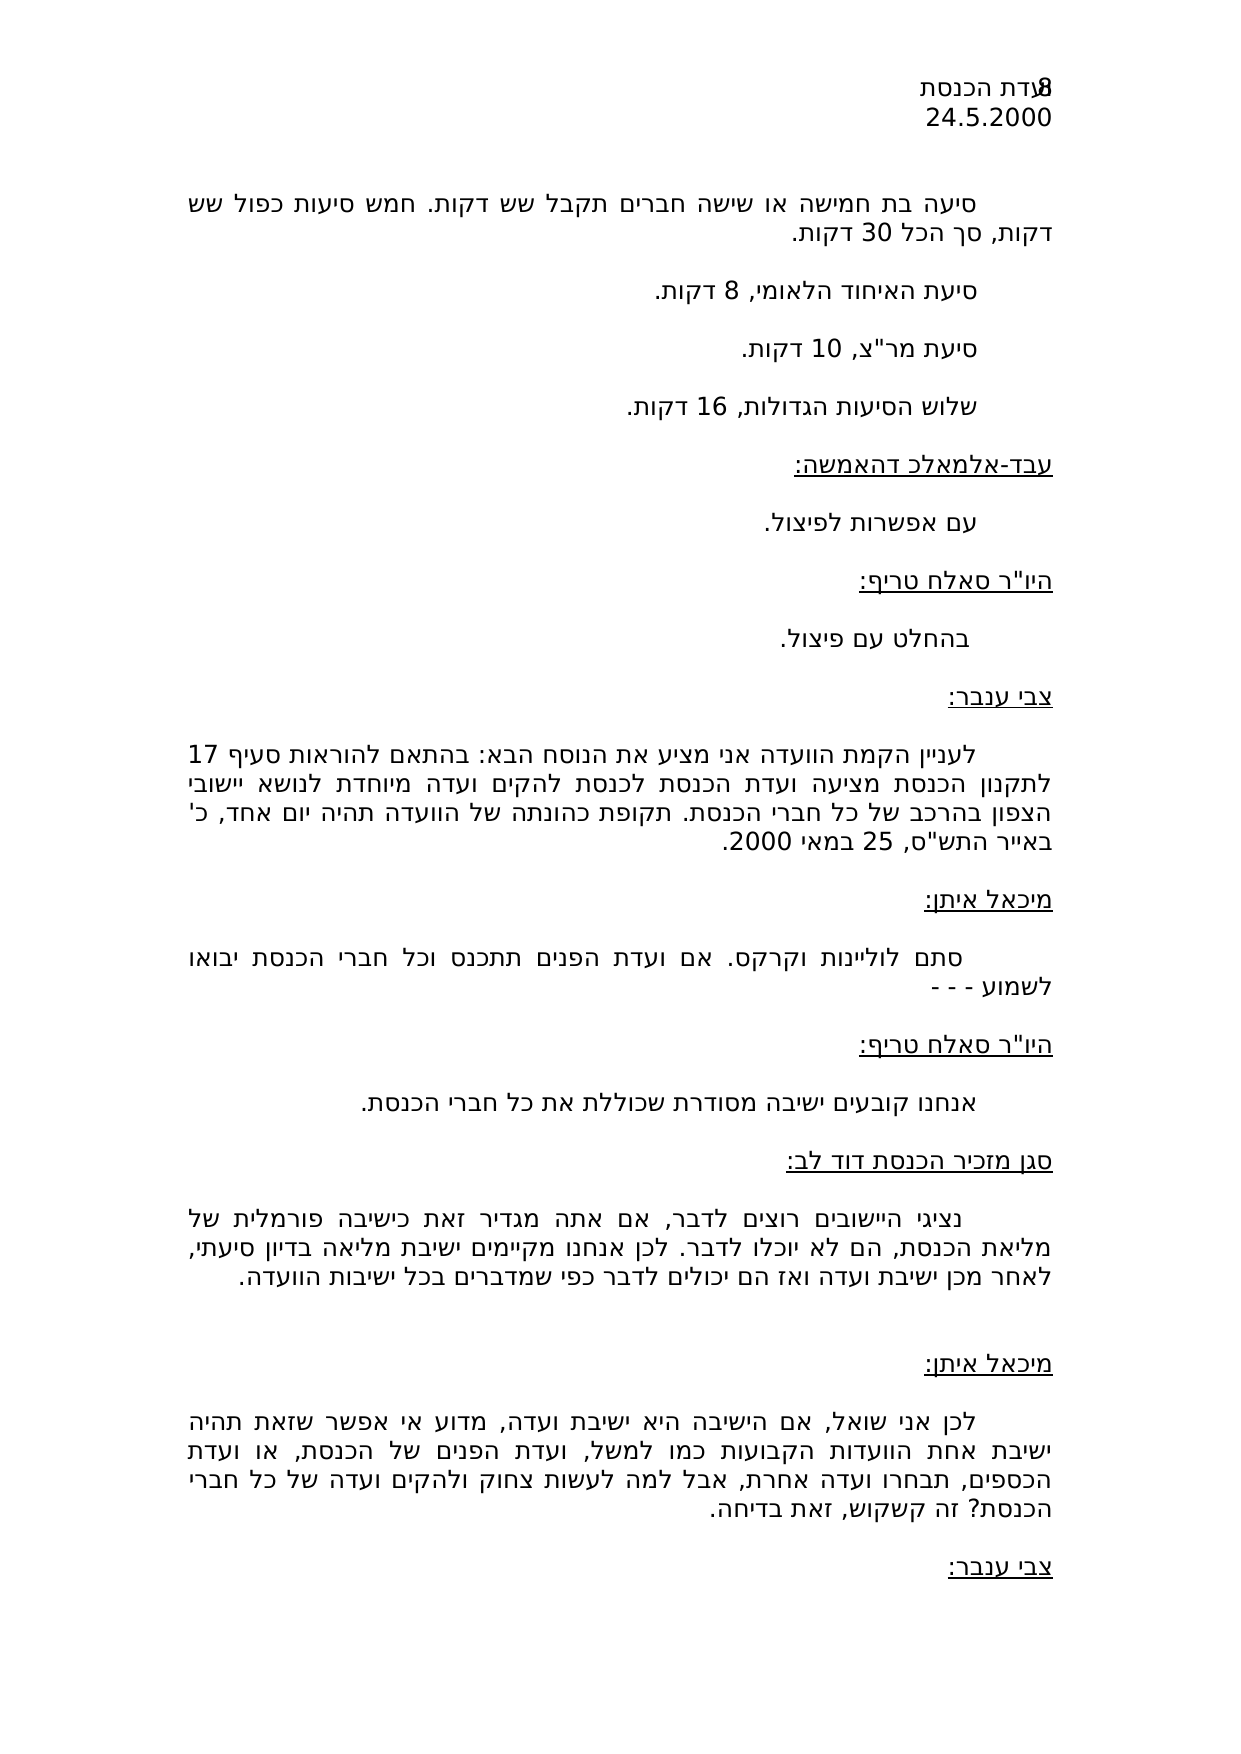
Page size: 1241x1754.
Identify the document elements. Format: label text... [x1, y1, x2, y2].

text עם אפשרות לפיצול. [187, 508, 1053, 537]
text לעניין הקמת הוועדה אני מציע את הנוסח הבא: בהתאם להוראות סעיף 17 לתקנון הכנסת מציעה ועדת הכנסת לכנסת להקים ועדה מיוחדת לנושא יישובי הצפון בהרכב של כל חברי הכנסת. תקופת כהונתה של הוועדה תהיה יום אחד, כ' באייר התש"ס, 25 במאי 2000. [187, 740, 1053, 856]
text סיעה בת חמישה או שישה חברים תקבל שש דקות. חמש סיעות כפול שש דקות, סך הכל 30 דקות. [187, 189, 1053, 248]
text היו"ר סאלח טריף: [187, 1030, 1053, 1059]
text סיעת האיחוד הלאומי, 8 דקות. [187, 276, 1053, 306]
text סגן מזכיר הכנסת דוד לב: [187, 1146, 1053, 1175]
text שלוש הסיעות הגדולות, 16 דקות. [187, 392, 1053, 421]
text מיכאל איתן: [187, 885, 1053, 914]
text צבי ענבר: [187, 682, 1053, 711]
text אנחנו קובעים ישיבה מסודרת שכוללת את כל חברי הכנסת. [187, 1088, 1053, 1117]
text נציגי היישובים רוצים לדבר, אם אתה מגדיר זאת כישיבה פורמלית של מליאת הכנסת, הם לא יוכלו לדבר. לכן אנחנו מקיימים ישיבת מליאה בדיון סיעתי, לאחר מכן ישיבת ועדה ואז הם יכולים לדבר כפי שמדברים בכל ישיבות הוועדה. [187, 1204, 1053, 1291]
text סתם לוליינות וקרקס. אם ועדת הפנים תתכנס וכל חברי הכנסת יבואו לשמוע - - - [187, 943, 1053, 1001]
text עבד-אלמאלכ דהאמשה: [187, 450, 1053, 479]
text לכן אני שואל, אם הישיבה היא ישיבת ועדה, מדוע אי אפשר שזאת תהיה ישיבת אחת הוועדות הקבועות כמו למשל, ועדת הפנים של הכנסת, או ועדת הכספים, תבחרו ועדה אחרת, אבל למה לעשות צחוק ולהקים ועדה של כל חברי הכנסת? זה קשקוש, זאת בדיחה. [187, 1407, 1053, 1523]
text היו"ר סאלח טריף: [187, 566, 1053, 595]
text בהחלט עם פיצול. [187, 624, 1053, 653]
text סיעת מר"צ, 10 דקות. [187, 334, 1053, 363]
text צבי ענבר: [187, 1552, 1053, 1581]
text מיכאל איתן: [187, 1349, 1053, 1378]
